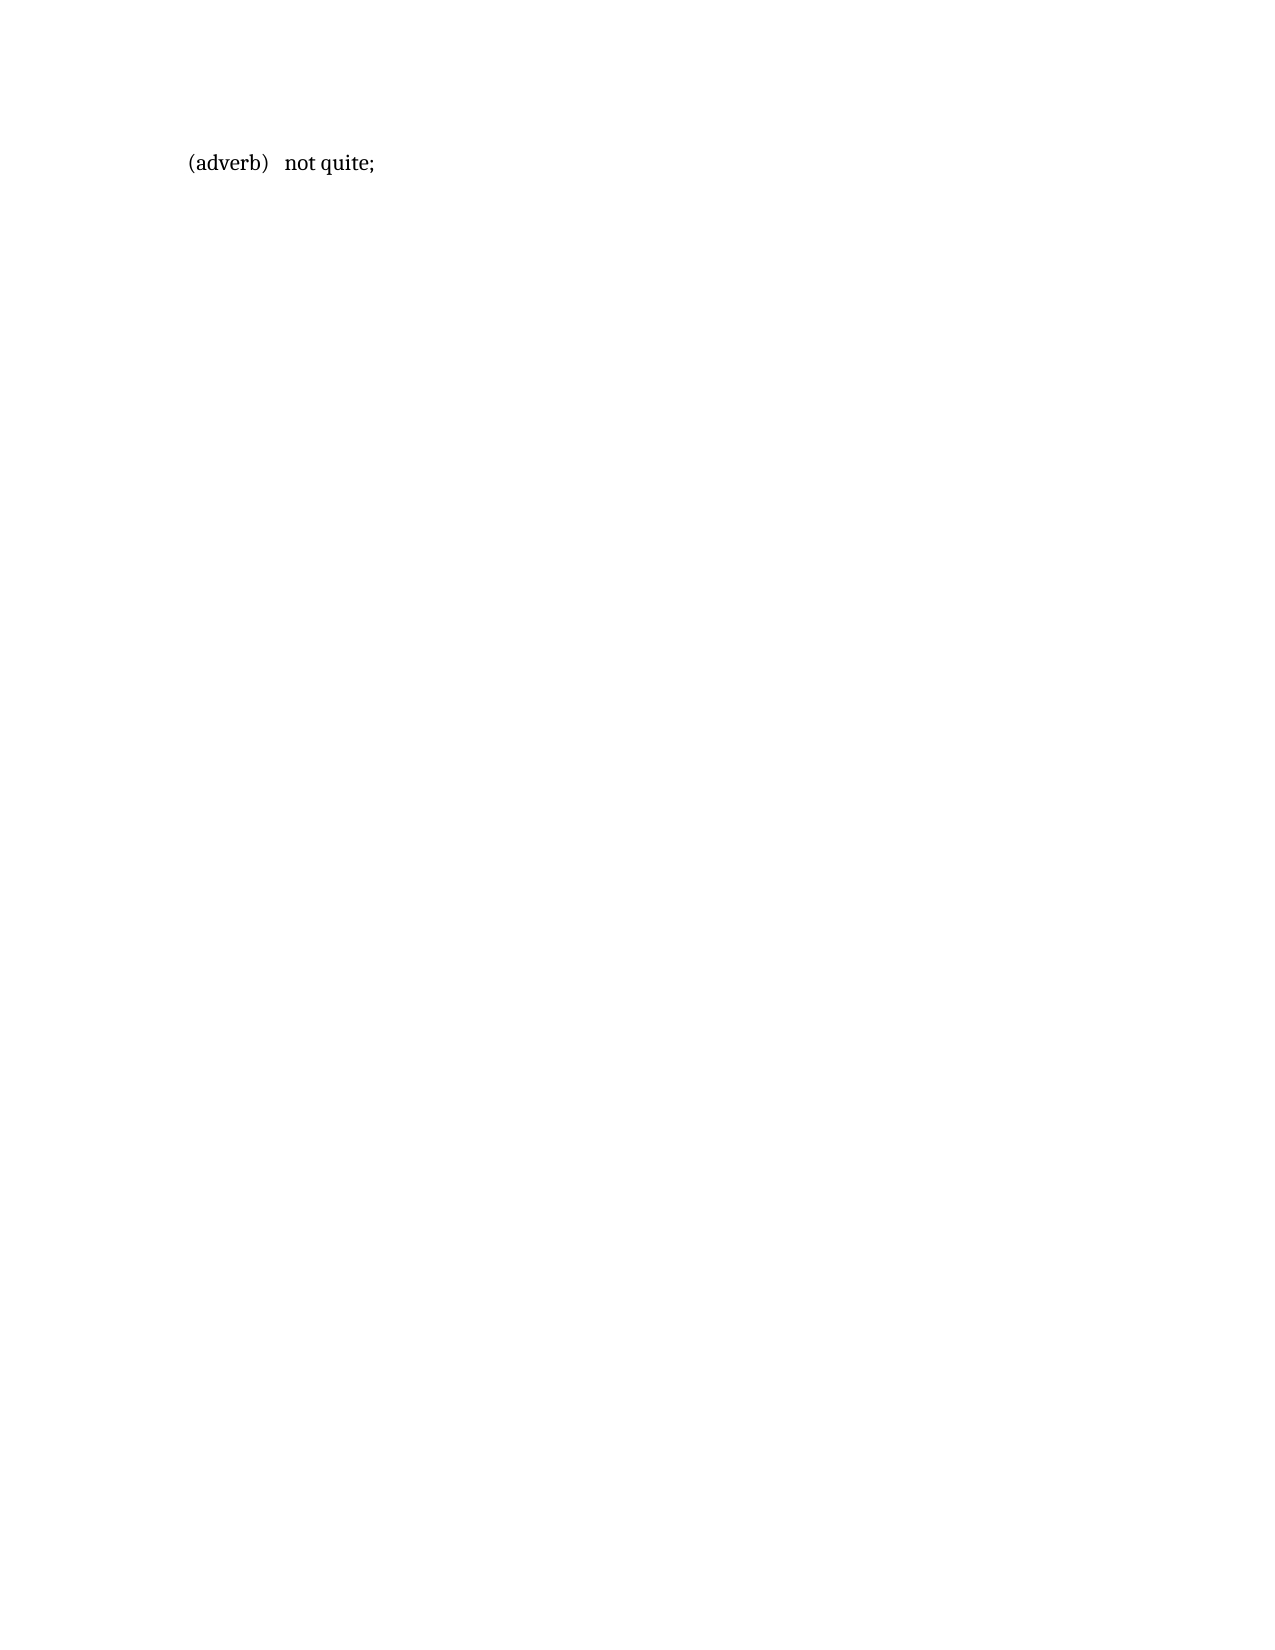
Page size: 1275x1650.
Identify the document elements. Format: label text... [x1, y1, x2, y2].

text (adverb) not quite; [187, 150, 1087, 176]
